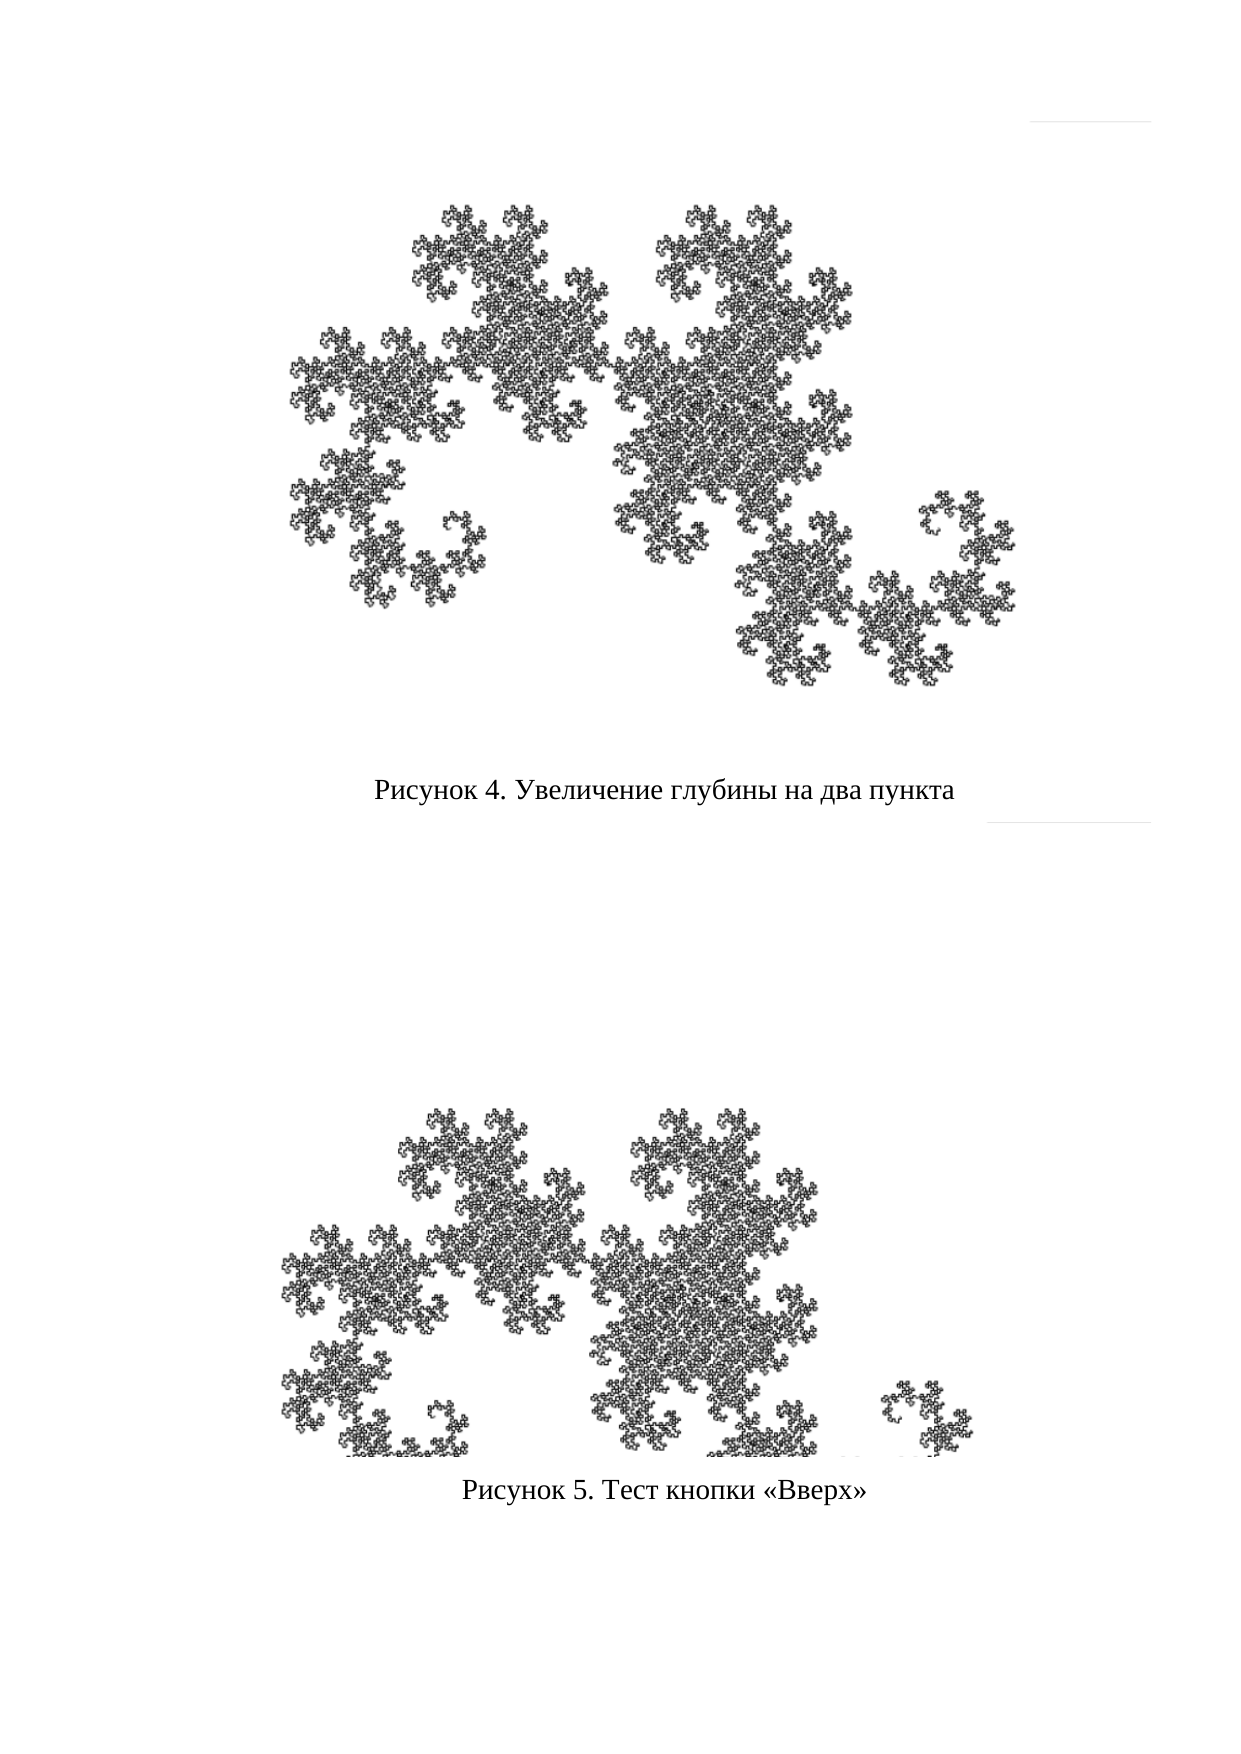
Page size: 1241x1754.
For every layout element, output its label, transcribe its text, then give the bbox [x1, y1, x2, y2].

list Рисунок 5. Тест кнопки «Вверх» [177, 1472, 1152, 1505]
list Рисунок 4. Увеличение глубины на два пункта [177, 772, 1152, 806]
picture [177, 822, 1152, 1457]
picture [177, 118, 1152, 757]
